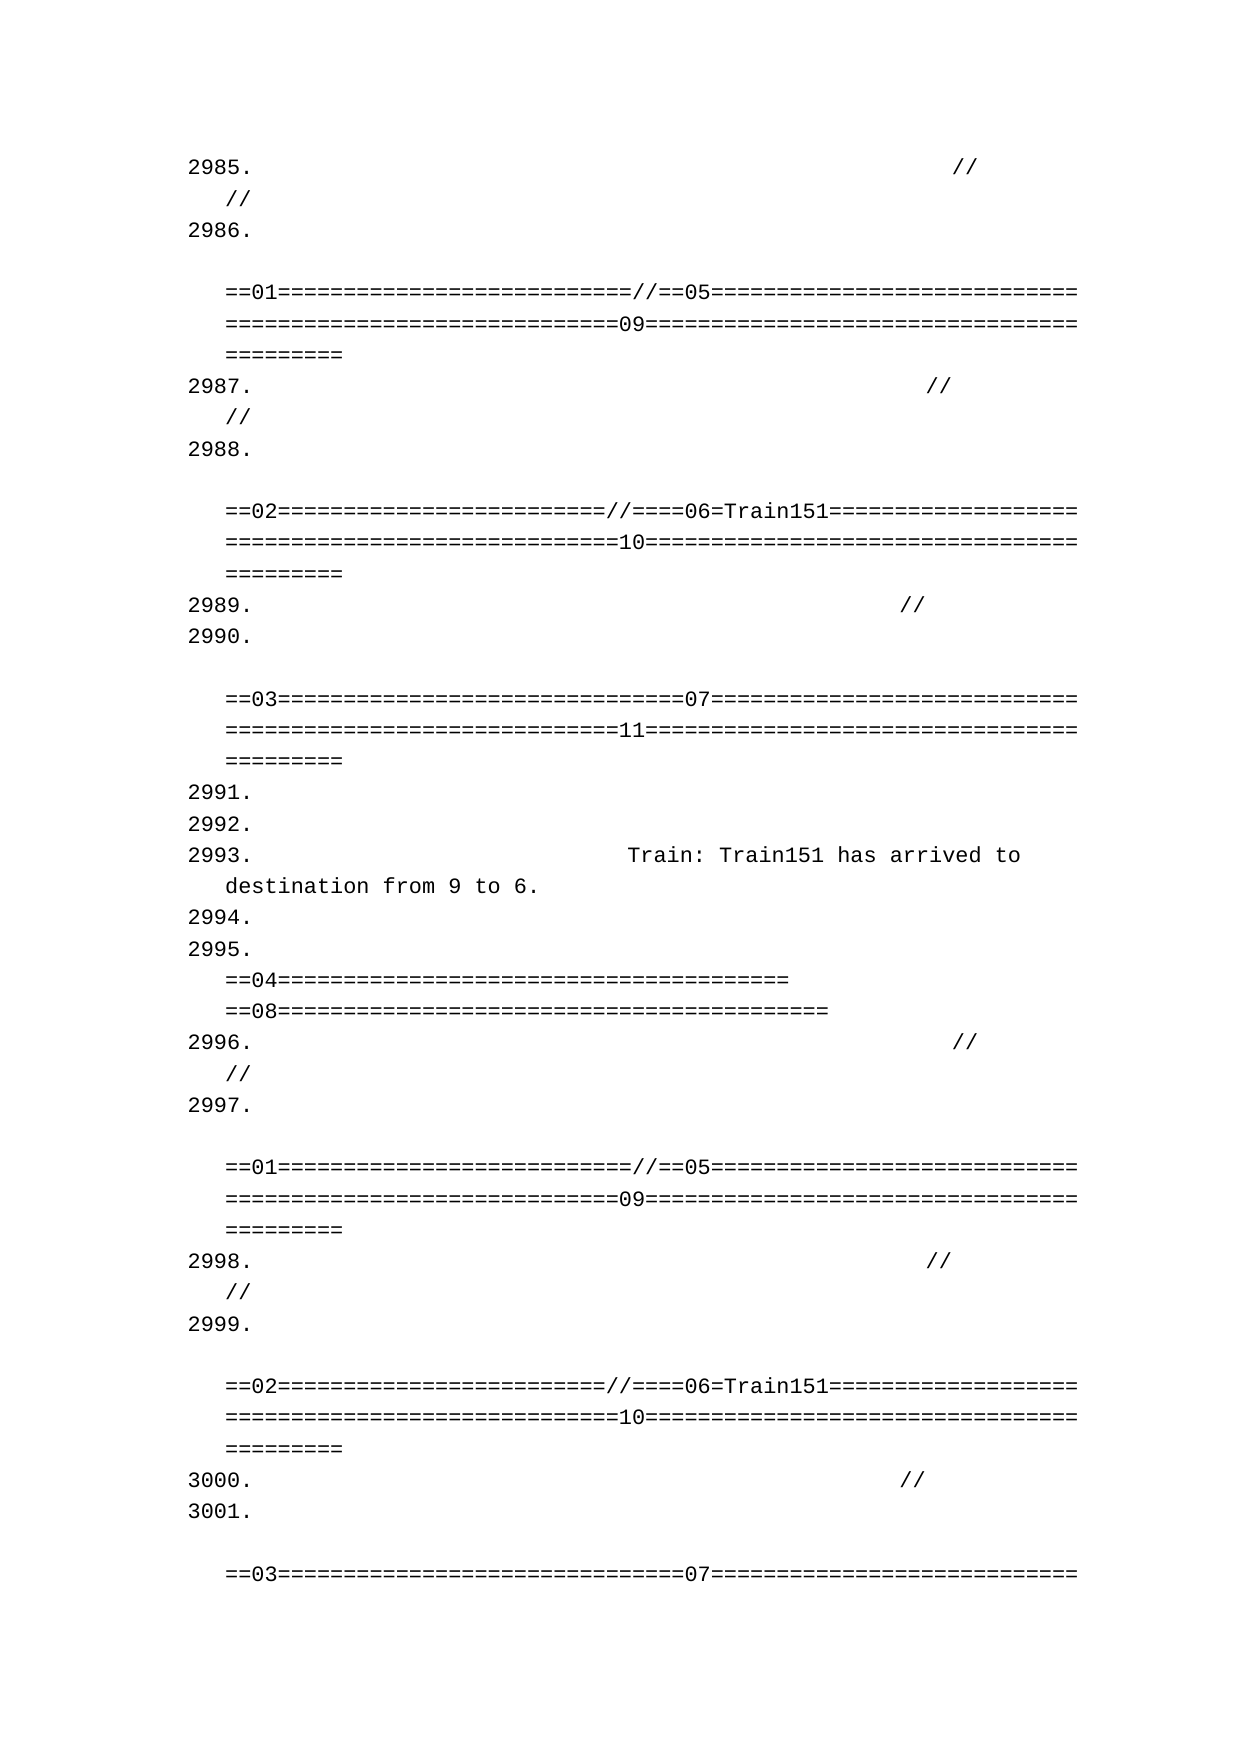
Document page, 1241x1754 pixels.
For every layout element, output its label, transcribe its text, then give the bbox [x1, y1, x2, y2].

list ==01===========================//==05==========================================================09========================================== [187, 212, 1090, 369]
list Train: Train151 has arrived to destination from 9 to 6. [187, 837, 1090, 900]
list ==02=========================//====06=Train151=================================================10========================================== [187, 431, 1090, 587]
list // // [187, 1025, 1090, 1087]
list // [187, 1462, 1090, 1494]
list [187, 1494, 1090, 1587]
list ==04======================================= ==08========================================== [187, 931, 1090, 1025]
list // [187, 587, 1090, 619]
list // // [187, 1244, 1090, 1306]
list // // [187, 369, 1090, 431]
list ==03===============================07==========================================================11========================================== [187, 619, 1090, 775]
list ==01===========================//==05==========================================================09========================================== [187, 1087, 1090, 1244]
list // // [187, 150, 1090, 212]
list ==02=========================//====06=Train151=================================================10========================================== [187, 1306, 1090, 1462]
